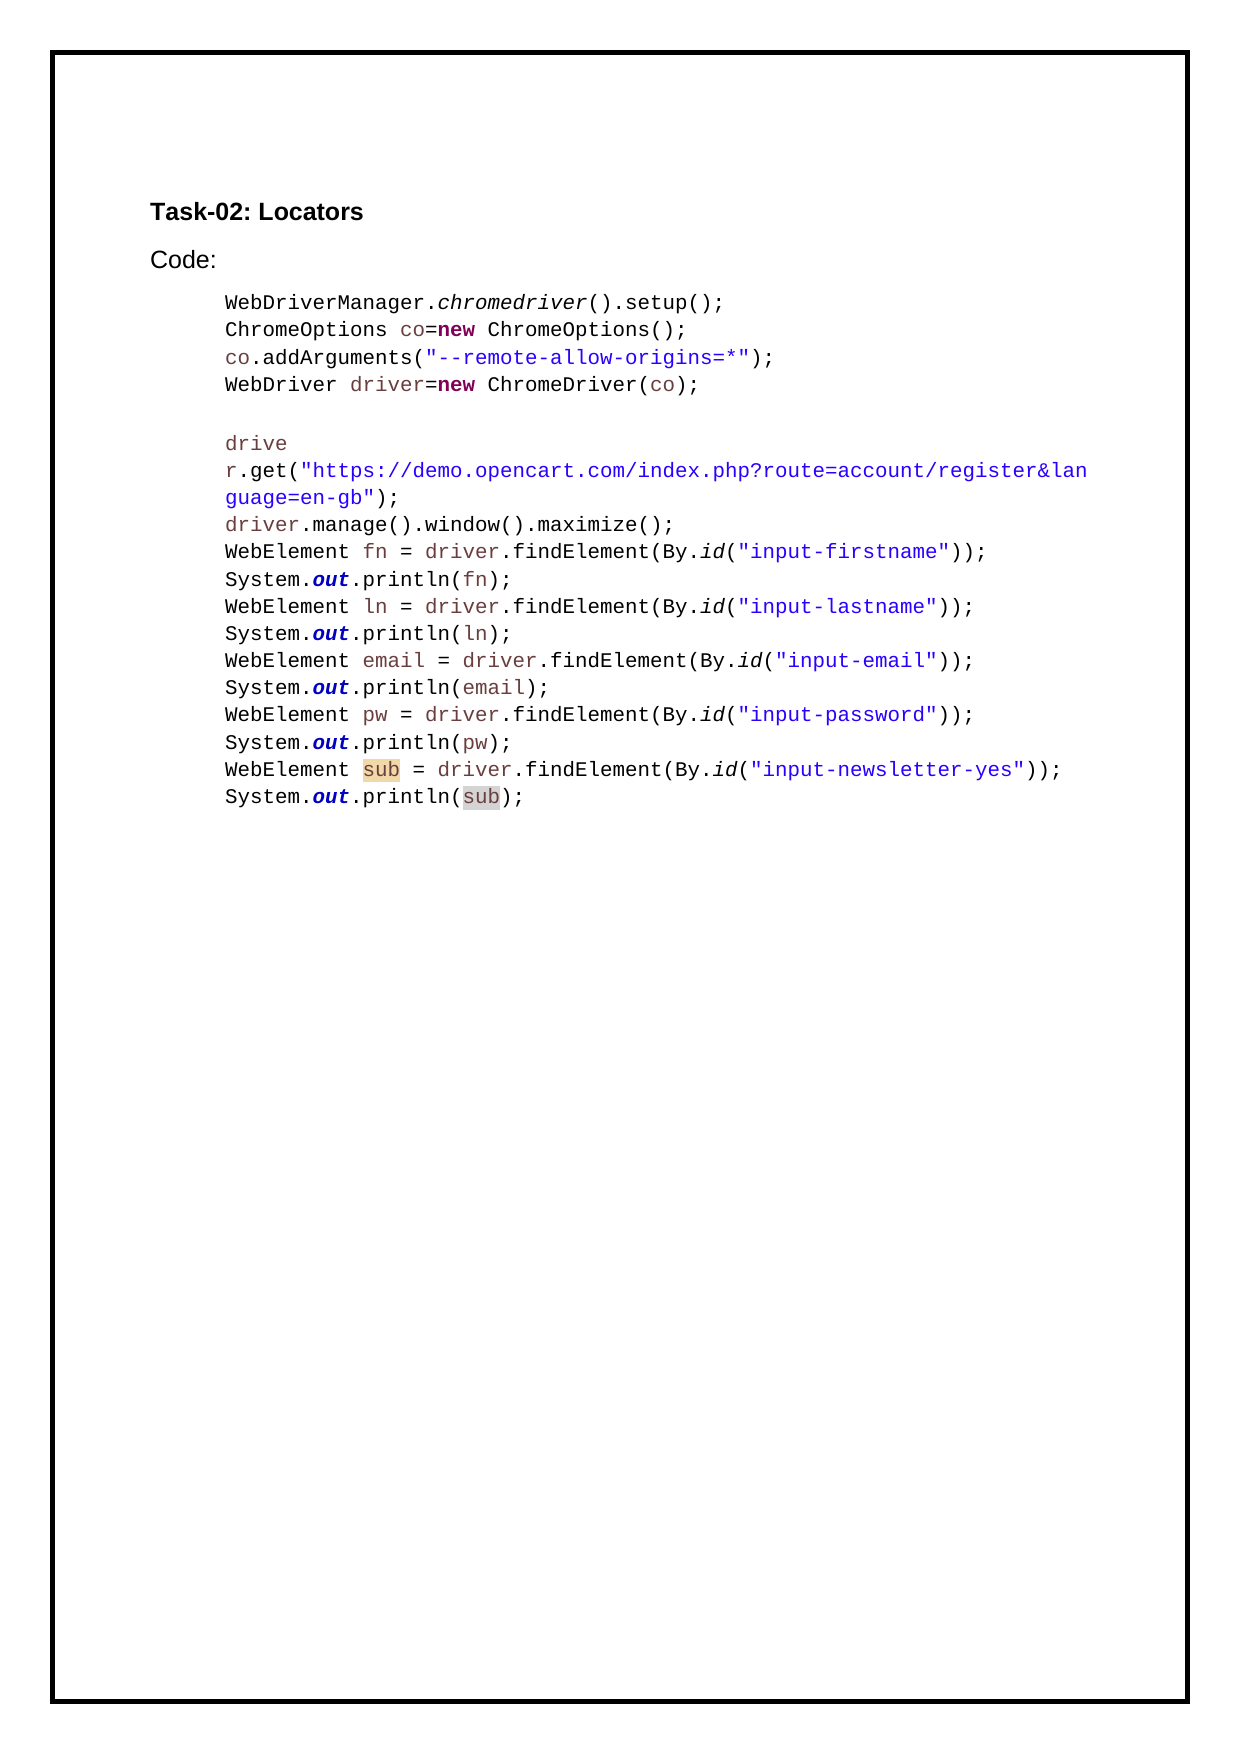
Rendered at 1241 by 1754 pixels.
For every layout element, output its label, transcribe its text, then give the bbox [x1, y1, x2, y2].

text driver.manage().window().maximize(); [150, 514, 1090, 538]
text System.out.println(sub); [500, 786, 1090, 810]
text WebDriverManager.chromedriver().setup(); [150, 292, 1090, 316]
text WebElement sub = driver.findElement(By.id("input-newsletter-yes")); [400, 759, 1090, 782]
text WebElement sub = driver.findElement(By.id("input-newsletter-yes")); [150, 759, 363, 782]
text System.out.println(sub); [150, 786, 463, 810]
text WebDriver driver=new ChromeDriver(co); [150, 374, 1090, 397]
text WebElement ln = driver.findElement(By.id("input-lastname")); [150, 596, 1090, 619]
text WebElement fn = driver.findElement(By.id("input-firstname")); [150, 541, 1090, 565]
text ChromeOptions co=new ChromeOptions(); [150, 319, 1090, 343]
text System.out.println(fn); [150, 568, 1090, 592]
text WebElement email = driver.findElement(By.id("input-email")); [150, 650, 1090, 674]
text System.out.println(pw); [150, 732, 1090, 755]
text System.out.println(email); [150, 677, 1090, 701]
text WebElement pw = driver.findElement(By.id("input-password")); [150, 704, 1090, 728]
text co.addArguments("--remote-allow-origins=*"); [150, 347, 1090, 370]
text Task-02: Locators [150, 197, 1090, 226]
text Code: [150, 244, 1090, 273]
text System.out.println(ln); [150, 623, 1090, 647]
text driver.get("https://demo.opencart.com/index.php?route=account/register&language=en-gb"); [225, 401, 1090, 511]
